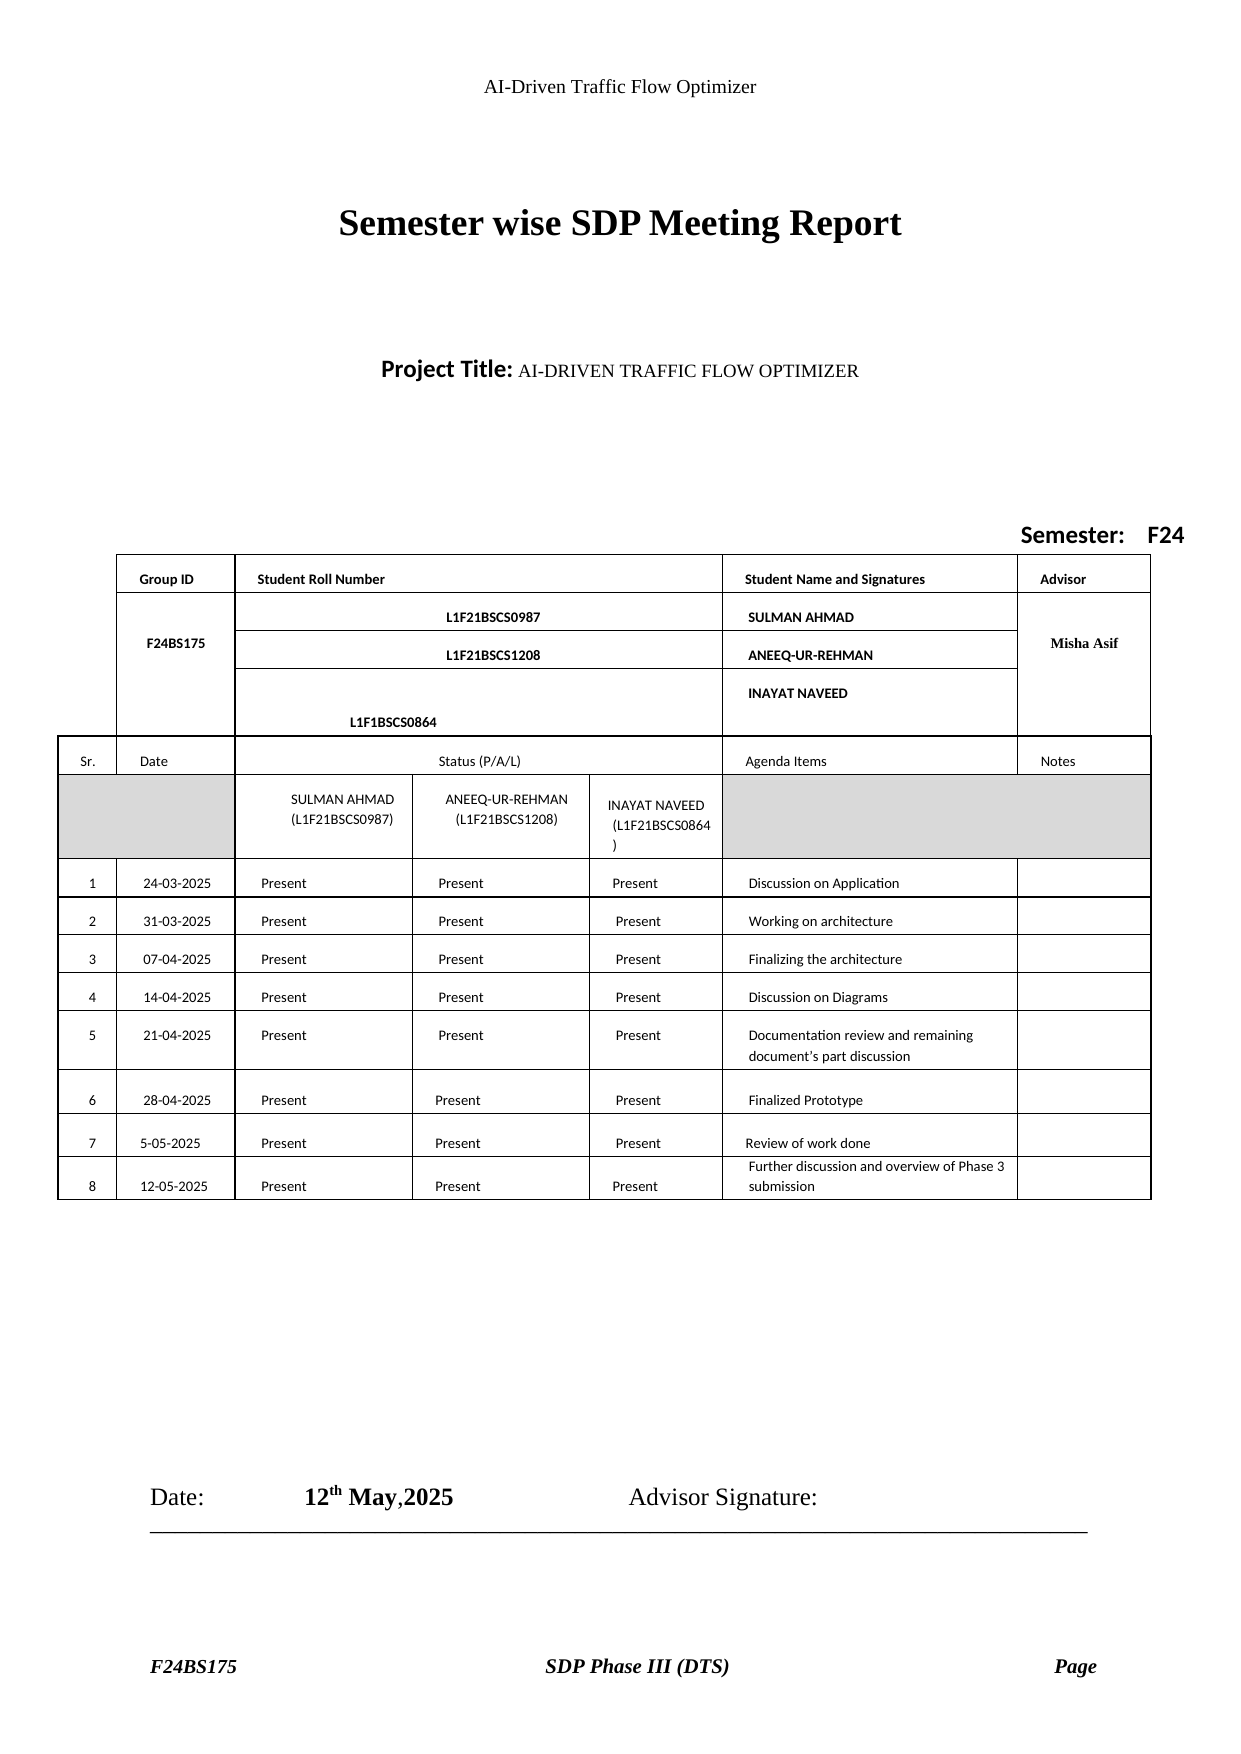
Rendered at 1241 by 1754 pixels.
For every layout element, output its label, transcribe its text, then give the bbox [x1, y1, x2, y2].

table_cell Status (P/A/L) [236, 737, 722, 774]
table_cell Present [236, 1070, 412, 1113]
table_cell Present [236, 935, 412, 972]
subtitle Semester wise SDP Meeting Report [150, 200, 1090, 243]
table_cell Finalizing the architecture [723, 935, 1017, 972]
table_cell 07-04-2025 [117, 935, 234, 972]
table_cell SULMAN AHMAD [723, 593, 1017, 630]
table_cell Discussion on Diagrams [723, 973, 1017, 1010]
table_cell Advisor [1018, 555, 1150, 592]
table_cell Sr. [59, 737, 116, 774]
table_cell 2 [59, 898, 116, 934]
table_cell [1018, 1157, 1150, 1199]
table_cell 14-04-2025 [117, 973, 234, 1010]
table_cell [1018, 935, 1150, 972]
table_cell F24BS175 [117, 593, 234, 735]
table_cell Documentation review and remaining document’s part discussion [723, 1011, 1017, 1068]
table_cell Present [590, 1157, 722, 1199]
table_cell Present [413, 859, 589, 896]
table_cell L1F21BSCS1208 [236, 631, 722, 668]
table_cell [1018, 898, 1150, 934]
table_cell [1018, 1011, 1150, 1068]
table_header Semester: [160, 520, 1136, 554]
table_header F24 [1136, 520, 1240, 554]
table_cell Working on architecture [723, 898, 1017, 934]
table_cell [723, 775, 1150, 858]
table_cell Further discussion and overview of Phase 3 submission [723, 1157, 1017, 1199]
table_cell Present [590, 859, 722, 896]
table_cell ANEEQ-UR-REHMAN [723, 631, 1017, 668]
table_cell 1 [59, 859, 116, 896]
table_cell Present [236, 898, 412, 934]
table_cell 6 [59, 1070, 116, 1113]
table_cell Review of work done [723, 1114, 1017, 1156]
table_cell 3 [59, 935, 116, 972]
table_cell [1018, 973, 1150, 1010]
table_cell L1F1BSCS0864 [236, 669, 722, 735]
table_cell Date [117, 737, 234, 774]
table_cell Present [590, 1114, 722, 1156]
table_cell [59, 775, 234, 858]
table_cell 24-03-2025 [117, 859, 234, 896]
table_cell 21-04-2025 [117, 1011, 234, 1068]
table_cell Notes [1018, 737, 1150, 774]
table_cell Present [590, 898, 722, 934]
table_cell 7 [59, 1114, 116, 1156]
table_cell Present [590, 935, 722, 972]
table_cell Present [236, 973, 412, 1010]
text Date: 12th May,2025 Advisor Signature: ___________________________________________________________________________ [150, 1485, 1090, 1535]
table_cell 4 [59, 973, 116, 1010]
table_cell L1F21BSCS0987 [236, 593, 722, 630]
table_cell Group ID [117, 555, 234, 592]
table_cell Present [236, 859, 412, 896]
table_cell Present [590, 1070, 722, 1113]
table_cell 28-04-2025 [117, 1070, 234, 1113]
table_cell INAYAT NAVEED (L1F21BSCS0864) [590, 775, 722, 858]
table_cell Student Name and Signatures [723, 555, 1017, 592]
table_cell Student Roll Number [236, 555, 722, 592]
table_cell Finalized Prototype [723, 1070, 1017, 1113]
table_cell Present [236, 1114, 412, 1156]
table_cell Present [236, 1011, 412, 1068]
table_cell [1018, 1070, 1150, 1113]
table_cell ANEEQ-UR-REHMAN (L1F21BSCS1208) [413, 775, 589, 858]
table_cell 31-03-2025 [117, 898, 234, 934]
text Project Title: AI-DRIVEN TRAFFIC FLOW OPTIMIZER [150, 353, 1090, 383]
table_cell [1018, 859, 1150, 896]
table_cell 5-05-2025 [117, 1114, 234, 1156]
table_cell Agenda Items [723, 737, 1017, 774]
table_cell 12-05-2025 [117, 1157, 234, 1199]
table_cell SULMAN AHMAD (L1F21BSCS0987) [236, 775, 412, 858]
table_cell INAYAT NAVEED [723, 669, 1017, 735]
table_cell Present [590, 1011, 722, 1068]
table_cell 5 [59, 1011, 116, 1068]
table_cell Present [413, 1070, 589, 1113]
table_cell [1018, 1114, 1150, 1156]
table_cell Misha Asif [1018, 593, 1150, 735]
table_cell Present [413, 898, 589, 934]
table_cell Discussion on Application [723, 859, 1017, 896]
table_cell Present [590, 973, 722, 1010]
table_cell Present [413, 1114, 589, 1156]
table_cell Present [236, 1157, 412, 1199]
table_cell Present [413, 973, 589, 1010]
table_cell Present [413, 1157, 589, 1199]
table_cell Present [413, 935, 589, 972]
table_cell 8 [59, 1157, 116, 1199]
table_cell Present [413, 1011, 589, 1068]
